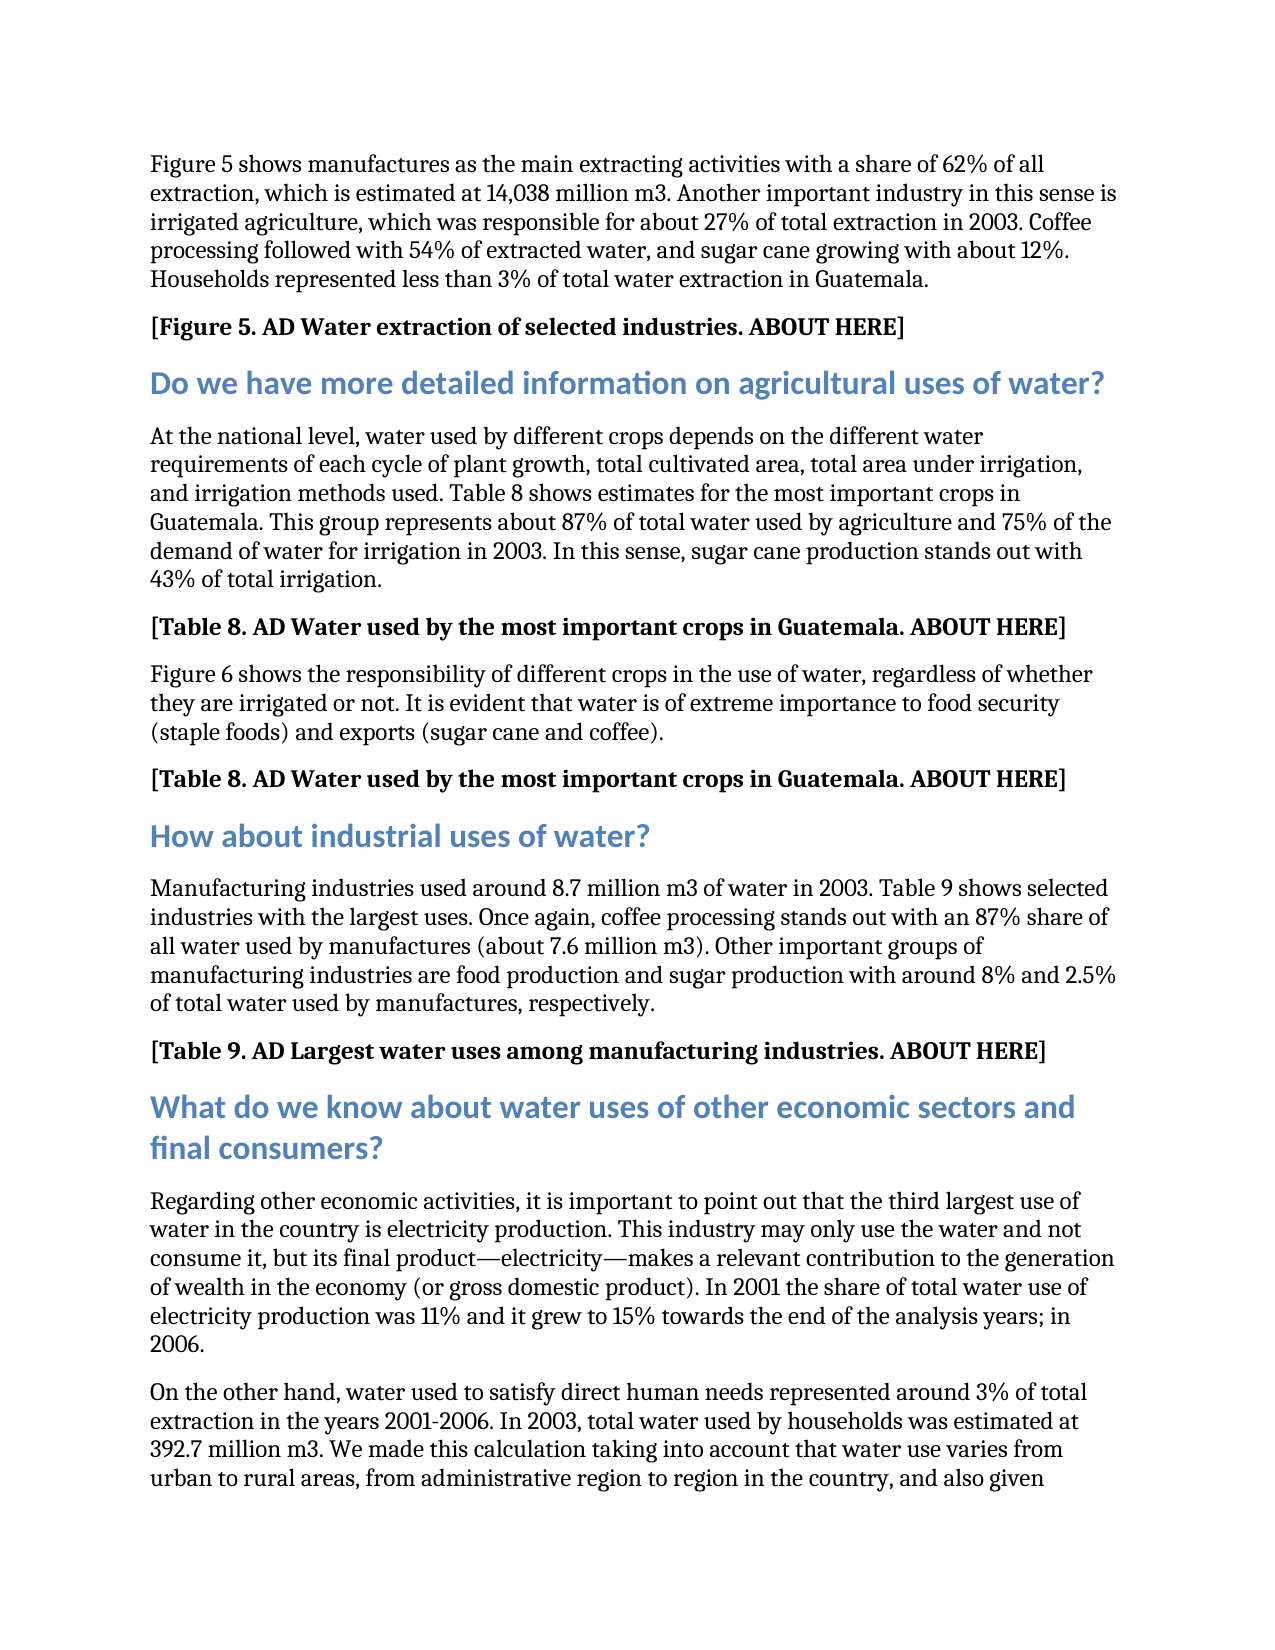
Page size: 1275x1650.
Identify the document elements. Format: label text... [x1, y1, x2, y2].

text [Figure 5. AD Water extraction of selected industries. ABOUT HERE] [150, 312, 1125, 341]
text Manufacturing industries used around 8.7 million m3 of water in 2003. Table 9 shows selected industries with the largest uses. Once again, coffee processing stands out with an 87% share of all water used by manufactures (about 7.6 million m3). Other important groups of manufacturing industries are food production and sugar production with around 8% and 2.5% of total water used by manufactures, respectively. [150, 874, 1125, 1018]
subtitle Do we have more detailed information on agricultural uses of water? [150, 362, 1125, 403]
text Figure 6 shows the responsibility of different crops in the use of water, regardless of whether they are irrigated or not. It is evident that water is of extreme importance to food security (staple foods) and exports (sugar cane and coffee). [150, 660, 1125, 747]
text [150, 1378, 1125, 1493]
text [Table 9. AD Largest water uses among manufacturing industries. ABOUT HERE] [150, 1037, 1125, 1066]
text At the national level, water used by different crops depends on the different water requirements of each cycle of plant growth, total cultivated area, total area under irrigation, and irrigation methods used. Table 8 shows estimates for the most important crops in Guatemala. This group represents about 87% of total water used by agriculture and 75% of the demand of water for irrigation in 2003. In this sense, sugar cane production stands out with 43% of total irrigation. [150, 422, 1125, 594]
text [Table 8. AD Water used by the most important crops in Guatemala. ABOUT HERE] [150, 765, 1125, 794]
text Figure 5 shows manufactures as the main extracting activities with a share of 62% of all extraction, which is estimated at 14,038 million m3. Another important industry in this sense is irrigated agriculture, which was responsible for about 27% of total extraction in 2003. Coffee processing followed with 54% of extracted water, and sugar cane growing with about 12%. Households represented less than 3% of total water extraction in Guatemala. [150, 150, 1125, 294]
text [Table 8. AD Water used by the most important crops in Guatemala. ABOUT HERE] [150, 613, 1125, 642]
subtitle How about industrial uses of water? [150, 815, 1125, 856]
subtitle What do we know about water uses of other economic sectors and final consumers? [150, 1086, 1125, 1168]
text Regarding other economic activities, it is important to point out that the third largest use of water in the country is electricity production. This industry may only use the water and not consume it, but its final product—electricity—makes a relevant contribution to the generation of wealth in the economy (or gross domestic product). In 2001 the share of total water use of electricity production was 11% and it grew to 15% towards the end of the analysis years; in 2006. [150, 1187, 1125, 1359]
